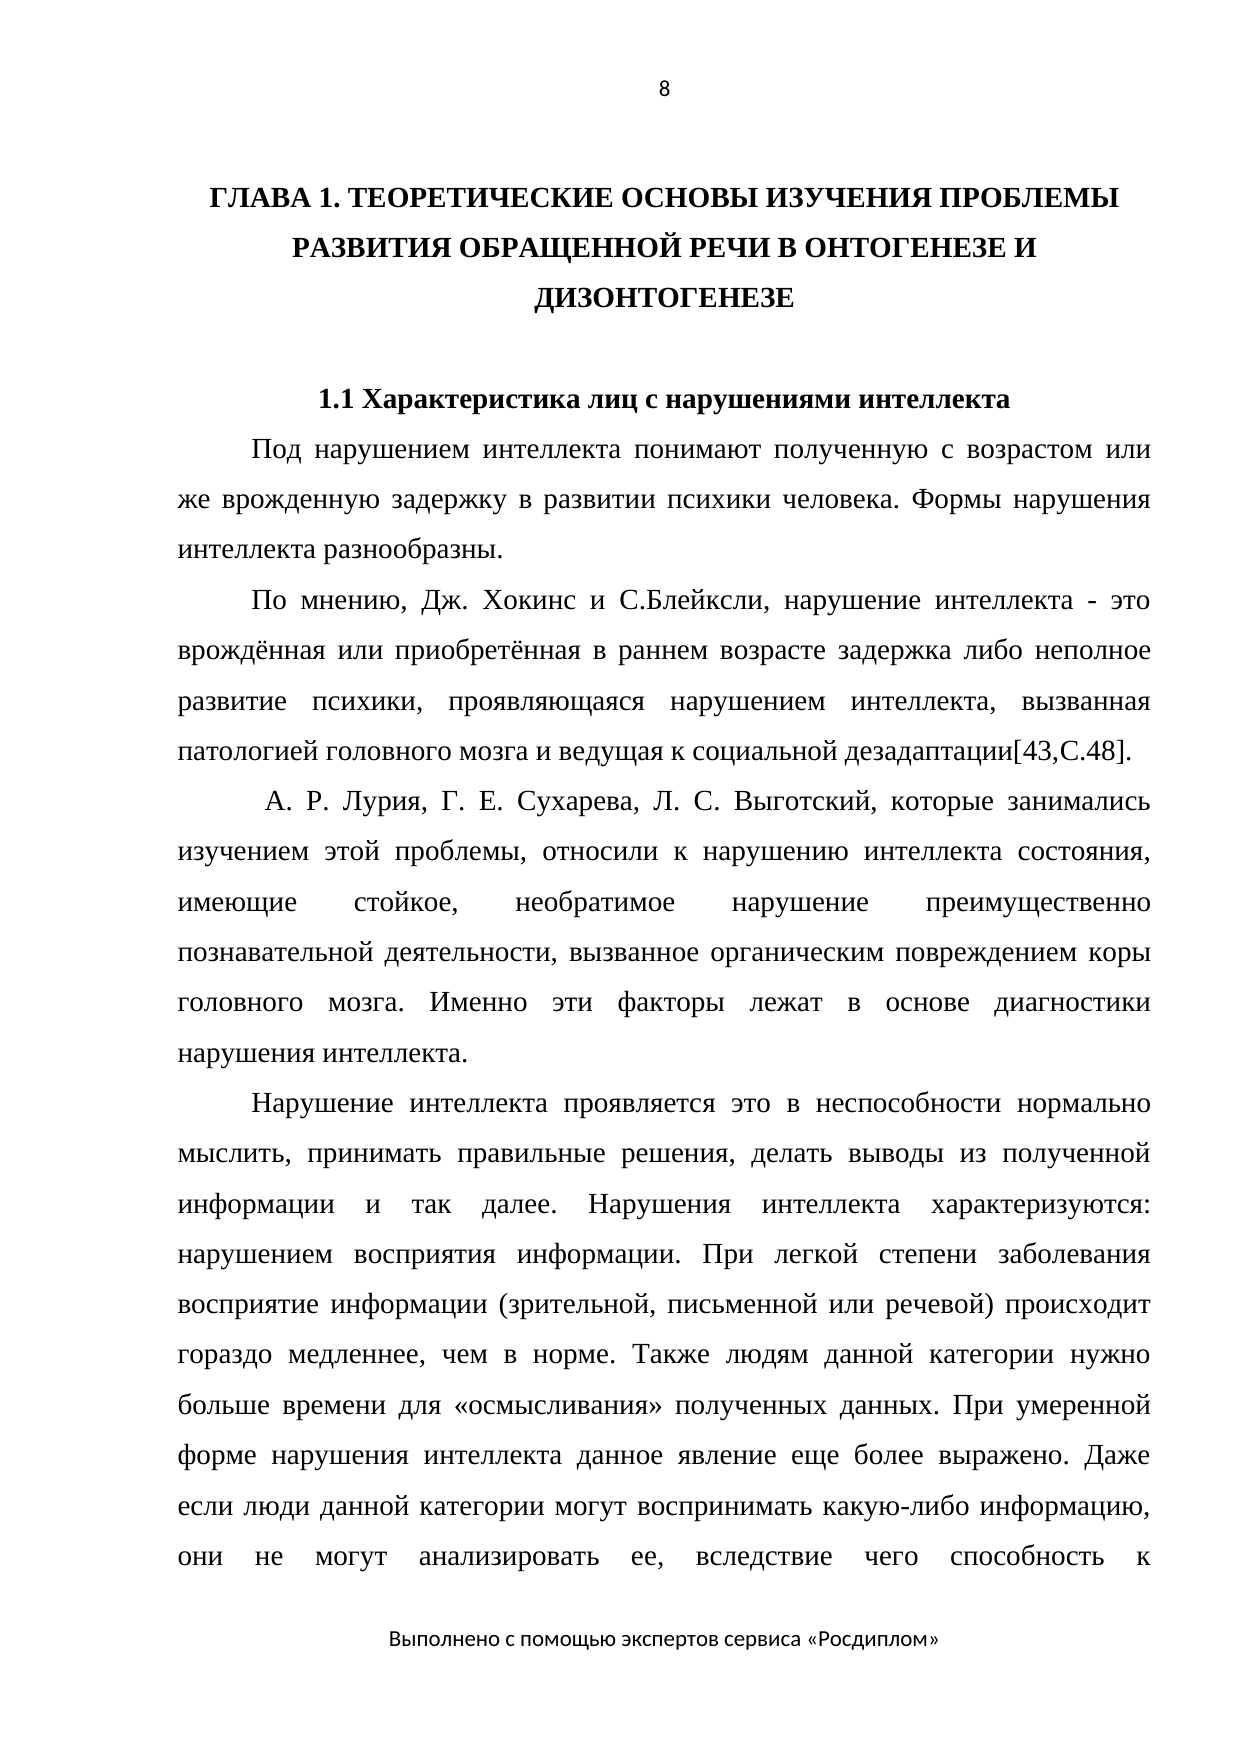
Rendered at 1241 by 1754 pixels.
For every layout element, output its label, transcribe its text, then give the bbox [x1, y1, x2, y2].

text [177, 1085, 1152, 1571]
subtitle ГЛАВА 1. ТЕОРЕТИЧЕСКИЕ ОСНОВЫ ИЗУЧЕНИЯ ПРОБЛЕМЫ РАЗВИТИЯ ОБРАЩЕННОЙ РЕЧИ В ОНТОГЕНЕЗЕ И ДИЗОНТОГЕНЕЗЕ [177, 180, 1152, 314]
text А. Р. Лурия, Г. Е. Сухарева, Л. С. Выготский, которые занимались изучением этой проблемы, относили к нарушению интеллекта состояния, имеющие стойкое, необратимое нарушение преимущественно познавательной деятельности, вызванное органическим повреждением коры головного мозга. Именно эти факторы лежат в основе диагностики нарушения интеллекта. [177, 783, 1152, 1068]
subtitle 1.1 Характеристика лиц с нарушениями интеллекта [177, 381, 1152, 414]
text По мнению, Дж. Хокинс и С.Блейксли, нарушение интеллекта - это врождённая или приобретённая в раннем возрасте задержка либо неполное развитие психики, проявляющаяся нарушением интеллекта, вызванная патологией головного мозга и ведущая к социальной дезадаптации[43,C.48]. [177, 582, 1152, 766]
text Под нарушением интеллекта понимают полученную с возрастом или же врожденную задержку в развитии психики человека. Формы нарушения интеллекта разнообразны. [177, 431, 1152, 565]
